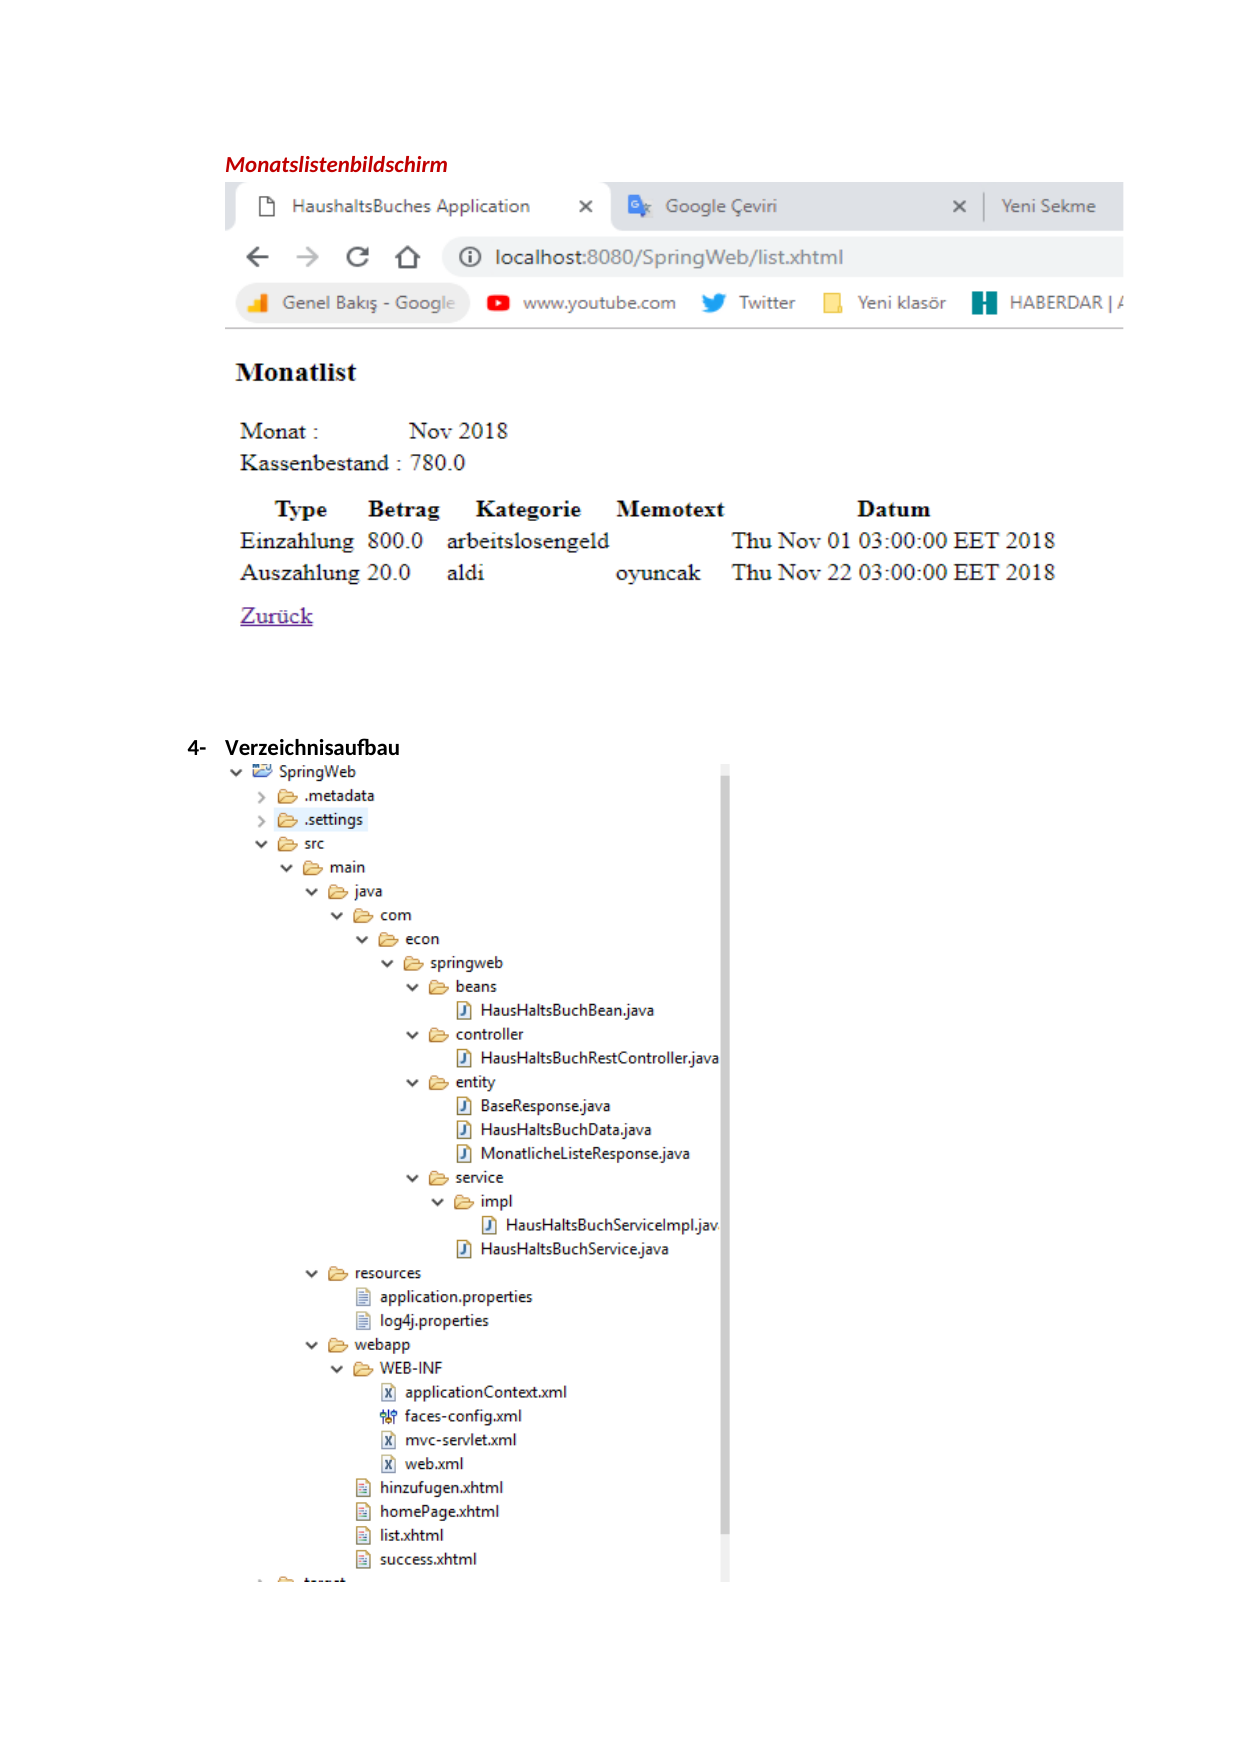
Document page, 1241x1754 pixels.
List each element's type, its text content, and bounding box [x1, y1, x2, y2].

picture [225, 182, 1124, 697]
list Monatslistenbildschirm [225, 150, 1090, 178]
picture [225, 764, 730, 1582]
list Verzeichnisaufbau [187, 733, 1090, 761]
